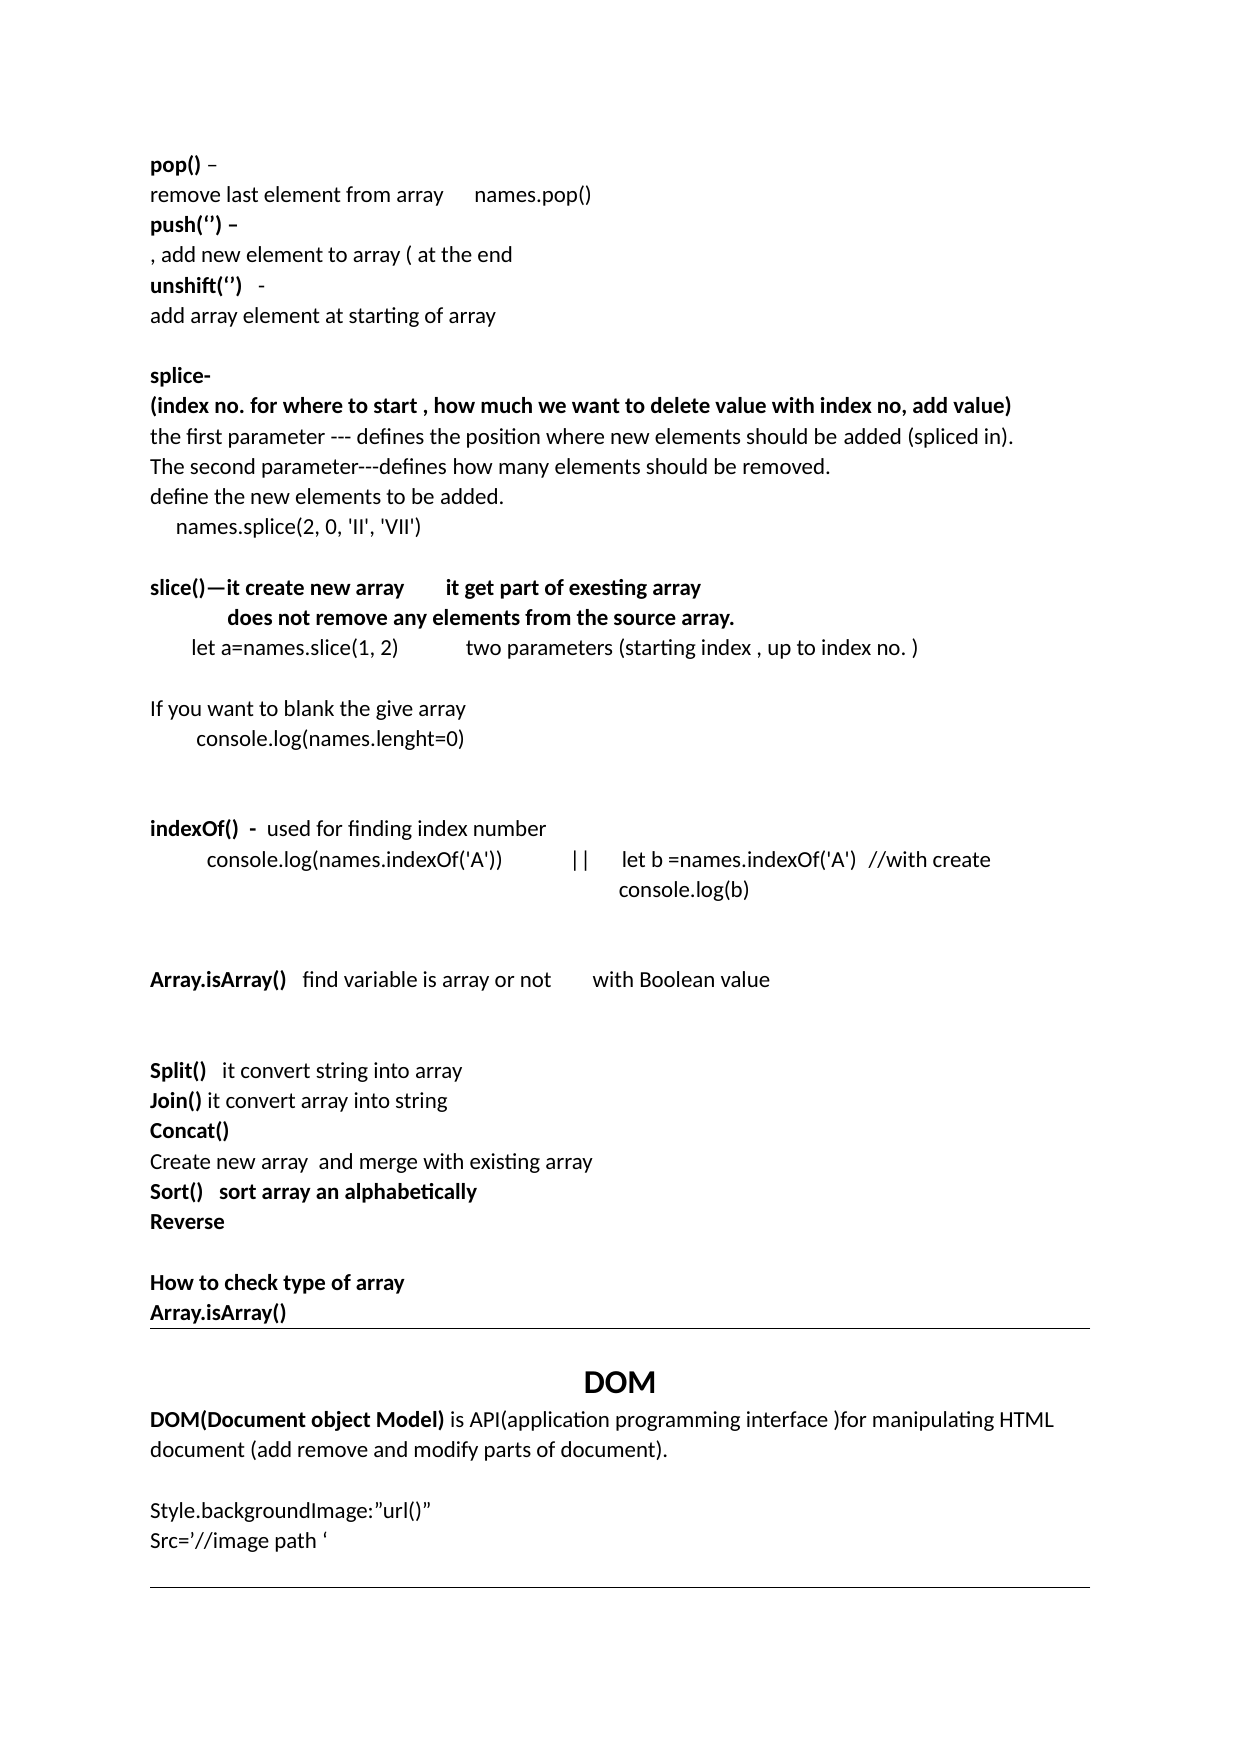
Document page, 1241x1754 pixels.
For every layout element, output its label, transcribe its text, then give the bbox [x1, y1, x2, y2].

text Style.backgroundImage:”url()” [150, 1496, 1090, 1524]
text remove last element from array names.pop() [150, 180, 1090, 208]
text console.log(names.indexOf('A')) || let b =names.indexOf('A') //with create [150, 845, 1090, 873]
text slice()—it create new array it get part of exesting array [150, 573, 1090, 601]
text add array element at starting of array [150, 301, 1090, 329]
text Create new array and merge with existing array [150, 1147, 1090, 1175]
text the first parameter --- defines the position where new elements should be added (spliced in). [150, 422, 1090, 450]
text How to check type of array [150, 1268, 1090, 1296]
text Array.isArray() find variable is array or not with Boolean value [150, 966, 1090, 994]
text Src=’//image path ‘ [150, 1526, 1090, 1554]
text Reverse [150, 1207, 1090, 1235]
text indexOf() - used for finding index number [150, 814, 1090, 843]
text If you want to blank the give array [150, 694, 1090, 722]
text DOM(Document object Model) is API(application programming interface )for manipulating HTML document (add remove and modify parts of document). [150, 1405, 1090, 1464]
text define the new elements to be added. [150, 482, 1090, 510]
text Split() it convert string into array [150, 1056, 1090, 1084]
text does not remove any elements from the source array. [150, 603, 1090, 631]
text splice- [150, 361, 1090, 389]
text unshift(‘’) - [150, 271, 1090, 299]
text let a=names.slice(1, 2) two parameters (starting index , up to index no. ) [150, 633, 1090, 661]
text console.log(b) [150, 875, 1090, 903]
text The second parameter---defines how many elements should be removed. [150, 452, 1090, 480]
text Join() it convert array into string [150, 1086, 1090, 1114]
text pop() – [150, 150, 1090, 178]
text push(‘’) – [150, 210, 1090, 238]
text Concat() [150, 1117, 1090, 1145]
text Sort() sort array an alphabetically [150, 1177, 1090, 1205]
text DOM [150, 1361, 1090, 1402]
text console.log(names.lenght=0) [150, 724, 1090, 752]
text names.splice(2, 0, 'II', 'VII') [150, 512, 1090, 541]
text , add new element to array ( at the end [150, 241, 1090, 269]
text Array.isArray() [150, 1298, 1090, 1328]
text (index no. for where to start , how much we want to delete value with index no, add value) [150, 392, 1090, 420]
